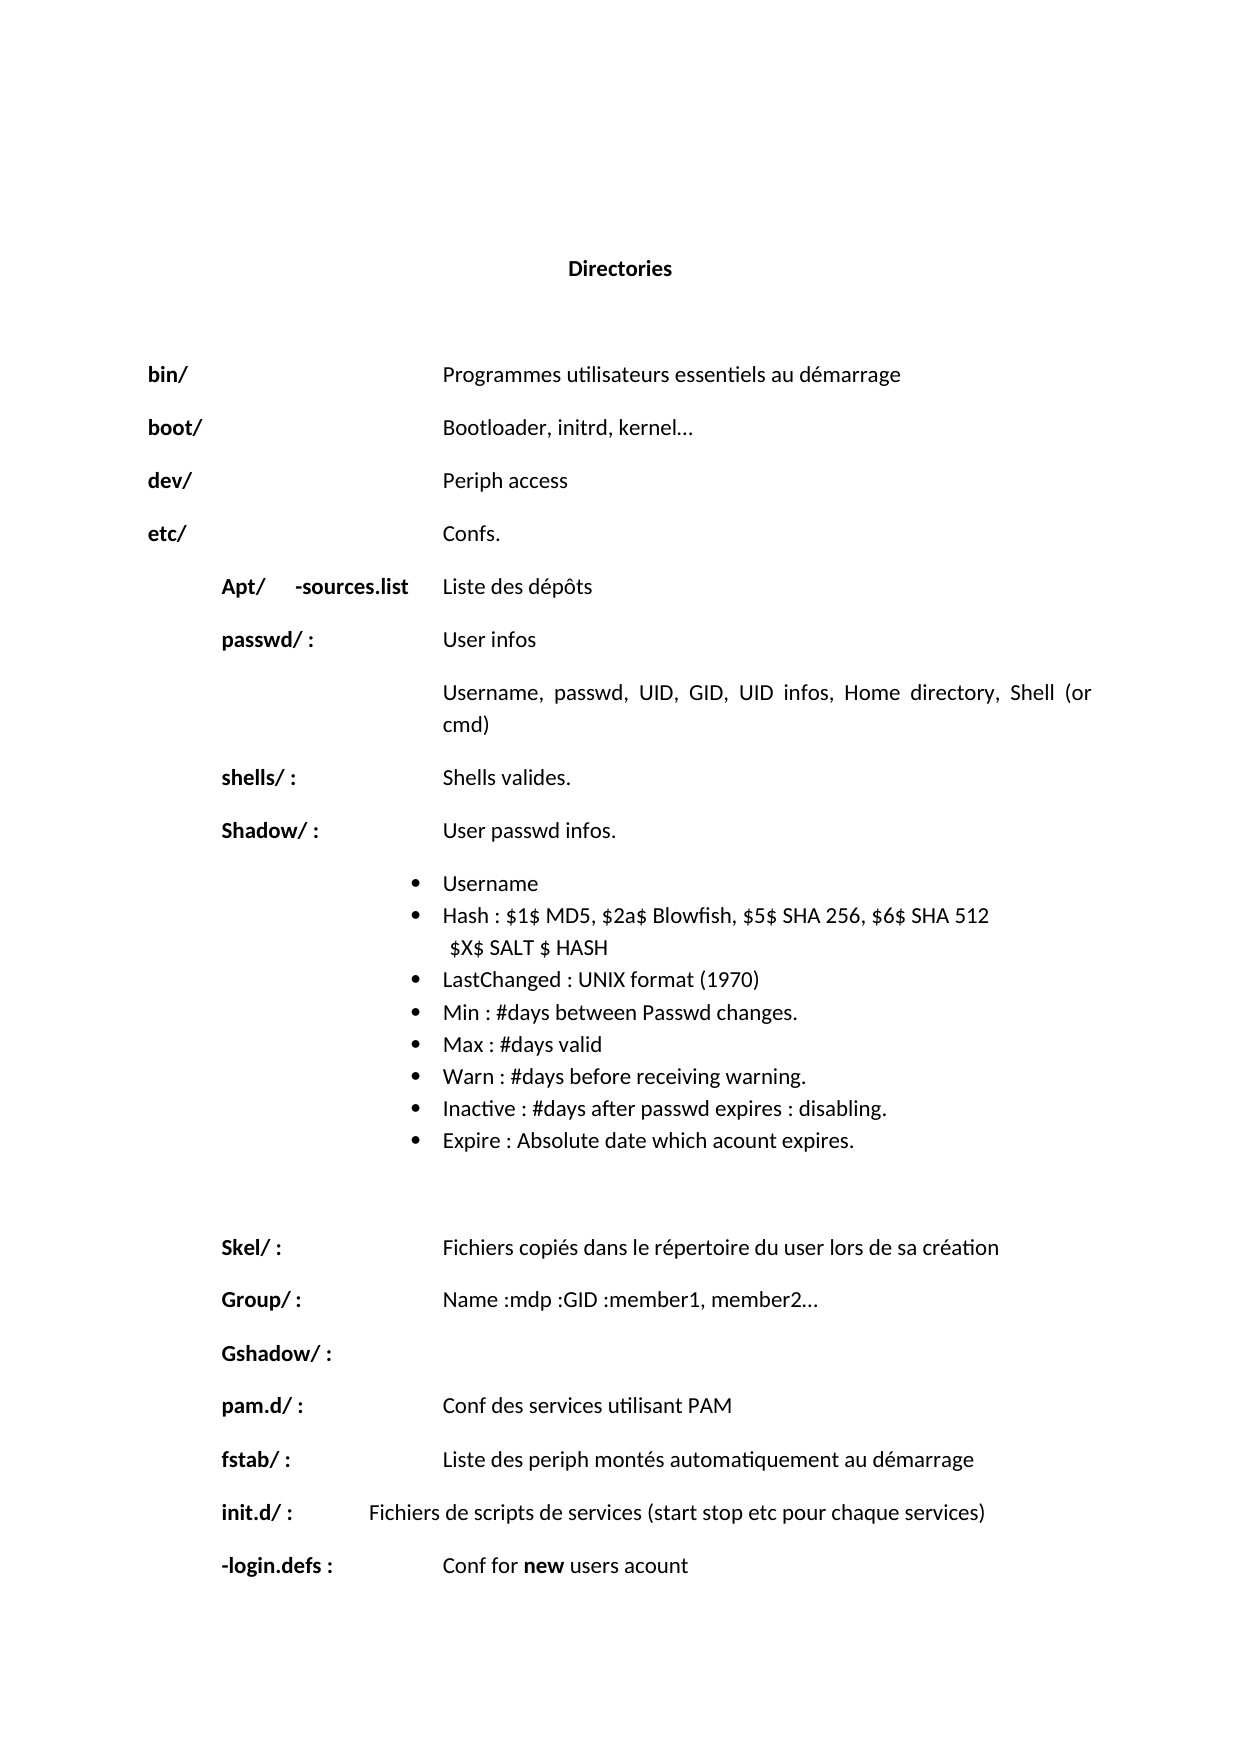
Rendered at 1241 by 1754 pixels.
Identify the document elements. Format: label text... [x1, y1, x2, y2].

text Group/ : Name :mdp :GID :member1, member2… [148, 1286, 1093, 1314]
text Directories [148, 254, 1093, 282]
text shells/ : Shells valides. [148, 763, 1093, 791]
text Shadow/ : User passwd infos. [148, 816, 1093, 844]
text Skel/ : Fichiers copiés dans le répertoire du user lors de sa création [148, 1233, 1093, 1261]
list LastChanged : UNIX format (1970) [412, 966, 1093, 994]
text init.d/ : Fichiers de scripts de services (start stop etc pour chaque services) [148, 1498, 1093, 1526]
list Min : #days between Passwd changes. [412, 998, 1093, 1026]
text -login.defs : Conf for new users acount [148, 1551, 1093, 1579]
text etc/ Confs. [148, 519, 1093, 547]
text boot/ Bootloader, initrd, kernel… [148, 413, 1093, 441]
text pam.d/ : Conf des services utilisant PAM [148, 1392, 1093, 1420]
list Expire : Absolute date which acount expires. [412, 1127, 1093, 1154]
text Gshadow/ : [148, 1339, 1093, 1367]
text Username, passwd, UID, GID, UID infos, Home directory, Shell (or cmd) [443, 678, 1093, 738]
list Warn : #days before receiving warning. [412, 1062, 1093, 1090]
list Hash : $1$ MD5, $2a$ Blowfish, $5$ SHA 256, $6$ SHA 512 [412, 901, 1093, 929]
text dev/ Periph access [148, 466, 1093, 494]
list $X$ SALT $ HASH [449, 933, 1093, 961]
list Username [412, 869, 1093, 897]
text fstab/ : Liste des periph montés automatiquement au démarrage [148, 1445, 1093, 1473]
text passwd/ : User infos [148, 625, 1093, 653]
text bin/ Programmes utilisateurs essentiels au démarrage [148, 360, 1093, 388]
text Apt/ -sources.list Liste des dépôts [148, 572, 1093, 600]
list Inactive : #days after passwd expires : disabling. [412, 1094, 1093, 1122]
list Max : #days valid [412, 1030, 1093, 1058]
